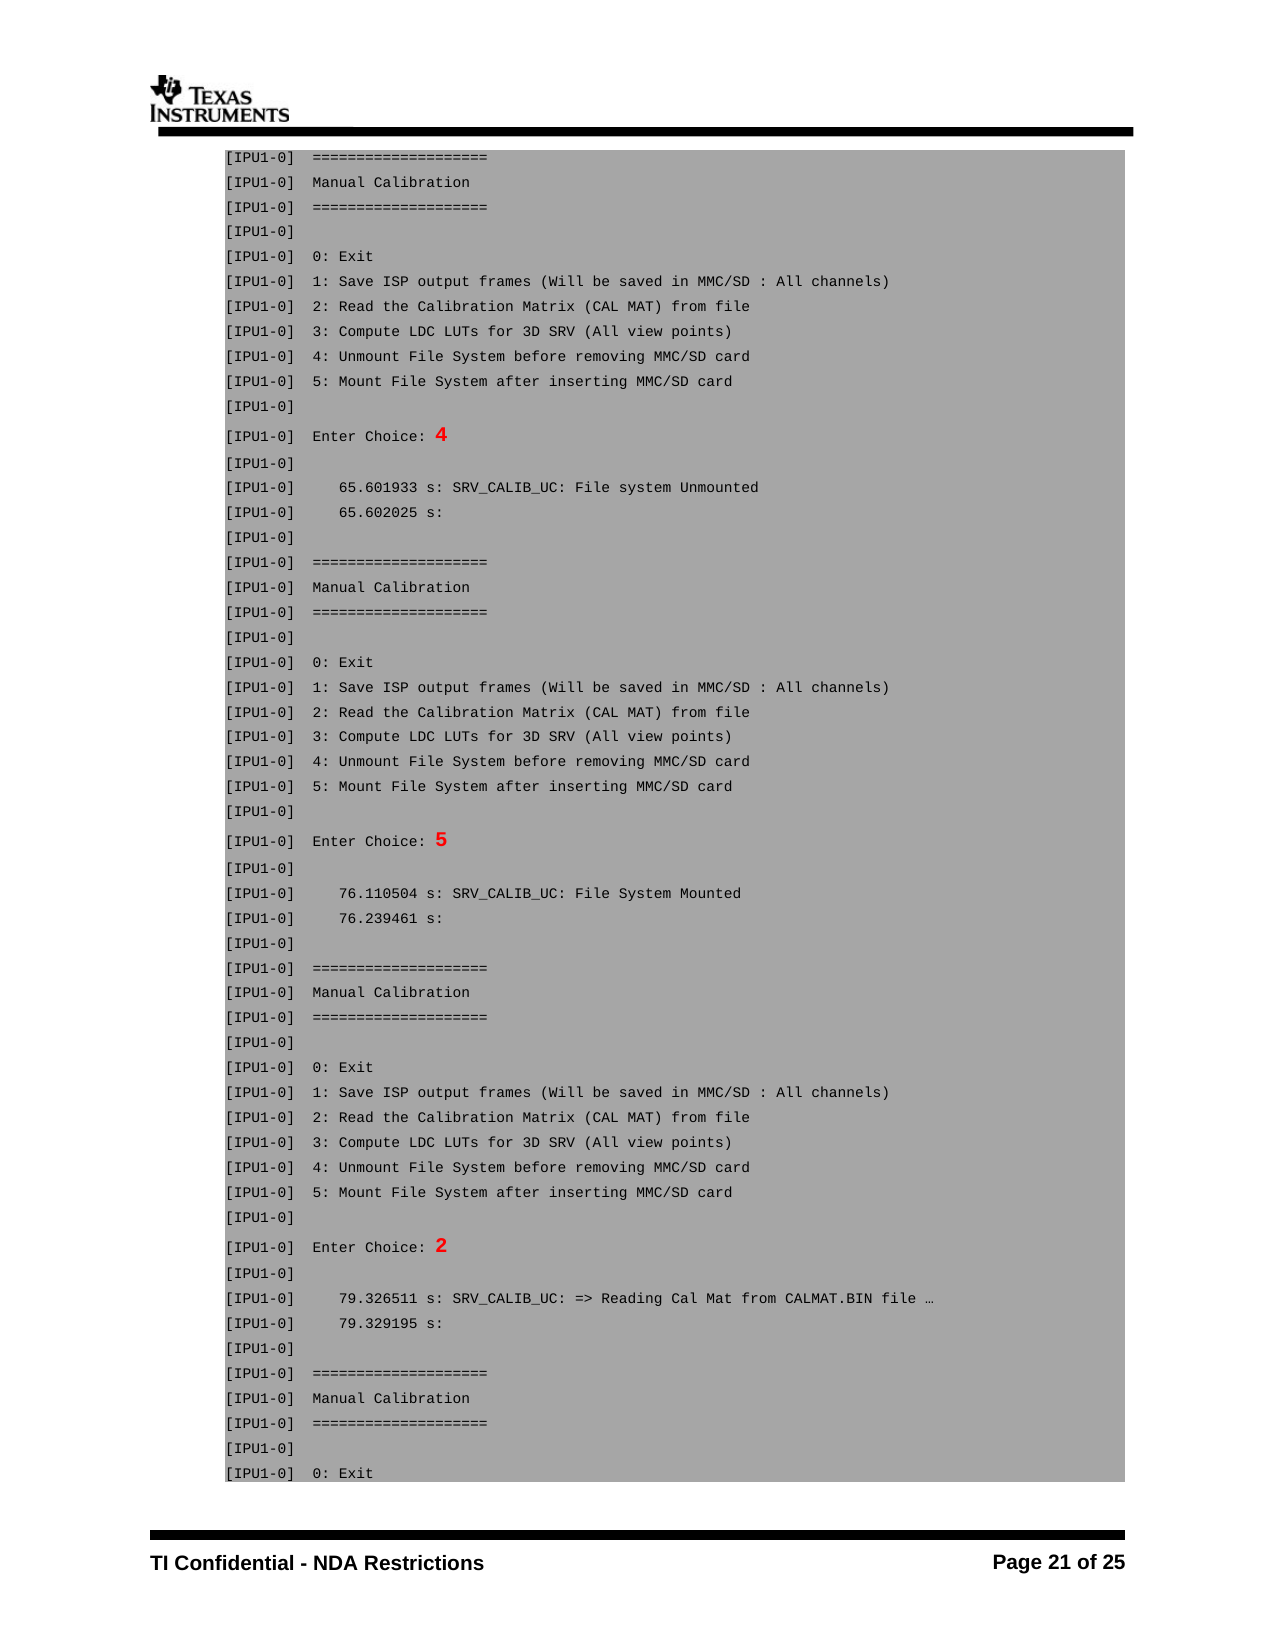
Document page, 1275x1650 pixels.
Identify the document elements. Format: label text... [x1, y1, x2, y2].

text [IPU1-0] 4: Unmount File System before removing MMC/SD card [225, 1160, 1125, 1177]
text [IPU1-0] [225, 861, 1125, 878]
text [IPU1-0] ==================== [225, 555, 1125, 572]
text [IPU1-0] [225, 630, 1125, 647]
text [IPU1-0] 2: Read the Calibration Matrix (CAL MAT) from file [225, 705, 1125, 721]
text [IPU1-0] 0: Exit [225, 1060, 1125, 1077]
text [IPU1-0] ==================== [225, 605, 1125, 622]
text [IPU1-0] Manual Calibration [225, 175, 1125, 191]
text [IPU1-0] 4: Unmount File System before removing MMC/SD card [225, 349, 1125, 366]
text [IPU1-0] ==================== [225, 1416, 1125, 1433]
text [IPU1-0] 3: Compute LDC LUTs for 3D SRV (All view points) [225, 1135, 1125, 1152]
text [IPU1-0] 65.601933 s: SRV_CALIB_UC: File system Unmounted [225, 481, 1125, 497]
text [IPU1-0] [225, 1036, 1125, 1052]
text [IPU1-0] 5: Mount File System after inserting MMC/SD card [225, 779, 1125, 796]
text [IPU1-0] ==================== [225, 1011, 1125, 1027]
text [IPU1-0] 4: Unmount File System before removing MMC/SD card [225, 754, 1125, 771]
text [IPU1-0] 0: Exit [225, 249, 1125, 266]
text [IPU1-0] [225, 936, 1125, 952]
text [IPU1-0] [225, 399, 1125, 416]
text [IPU1-0] Enter Choice: 5 [225, 829, 1125, 853]
text [IPU1-0] Enter Choice: 4 [225, 424, 1125, 447]
text [IPU1-0] Manual Calibration [225, 580, 1125, 597]
text [IPU1-0] Manual Calibration [225, 1391, 1125, 1408]
text [IPU1-0] [225, 1210, 1125, 1226]
text [IPU1-0] 1: Save ISP output frames (Will be saved in MMC/SD : All channels) [225, 274, 1125, 291]
text [IPU1-0] 79.326511 s: SRV_CALIB_UC: => Reading Cal Mat from CALMAT.BIN file … [225, 1292, 1125, 1308]
text [IPU1-0] 3: Compute LDC LUTs for 3D SRV (All view points) [225, 324, 1125, 341]
text [IPU1-0] 3: Compute LDC LUTs for 3D SRV (All view points) [225, 730, 1125, 746]
text [IPU1-0] 0: Exit [225, 1466, 1125, 1482]
text [IPU1-0] 5: Mount File System after inserting MMC/SD card [225, 374, 1125, 391]
text [IPU1-0] Manual Calibration [225, 986, 1125, 1002]
text [IPU1-0] 76.239461 s: [225, 911, 1125, 928]
text [IPU1-0] 76.110504 s: SRV_CALIB_UC: File System Mounted [225, 886, 1125, 903]
text [IPU1-0] [225, 1441, 1125, 1457]
text [IPU1-0] 5: Mount File System after inserting MMC/SD card [225, 1185, 1125, 1201]
text [IPU1-0] 2: Read the Calibration Matrix (CAL MAT) from file [225, 299, 1125, 316]
text [IPU1-0] ==================== [225, 1366, 1125, 1383]
text [IPU1-0] [225, 531, 1125, 547]
text [IPU1-0] 79.329195 s: [225, 1316, 1125, 1333]
text [IPU1-0] Enter Choice: 2 [225, 1235, 1125, 1258]
text [IPU1-0] ==================== [225, 200, 1125, 216]
text [IPU1-0] [225, 456, 1125, 472]
text [IPU1-0] 1: Save ISP output frames (Will be saved in MMC/SD : All channels) [225, 1085, 1125, 1102]
text [IPU1-0] 2: Read the Calibration Matrix (CAL MAT) from file [225, 1110, 1125, 1127]
text [IPU1-0] 65.602025 s: [225, 506, 1125, 522]
text [IPU1-0] [225, 1341, 1125, 1358]
text [IPU1-0] ==================== [225, 150, 1125, 167]
text [IPU1-0] ==================== [225, 961, 1125, 977]
text [IPU1-0] 0: Exit [225, 655, 1125, 672]
text [IPU1-0] [225, 225, 1125, 241]
picture [150, 75, 289, 122]
text [IPU1-0] [225, 1267, 1125, 1283]
text [IPU1-0] [225, 804, 1125, 821]
text [IPU1-0] 1: Save ISP output frames (Will be saved in MMC/SD : All channels) [225, 680, 1125, 696]
